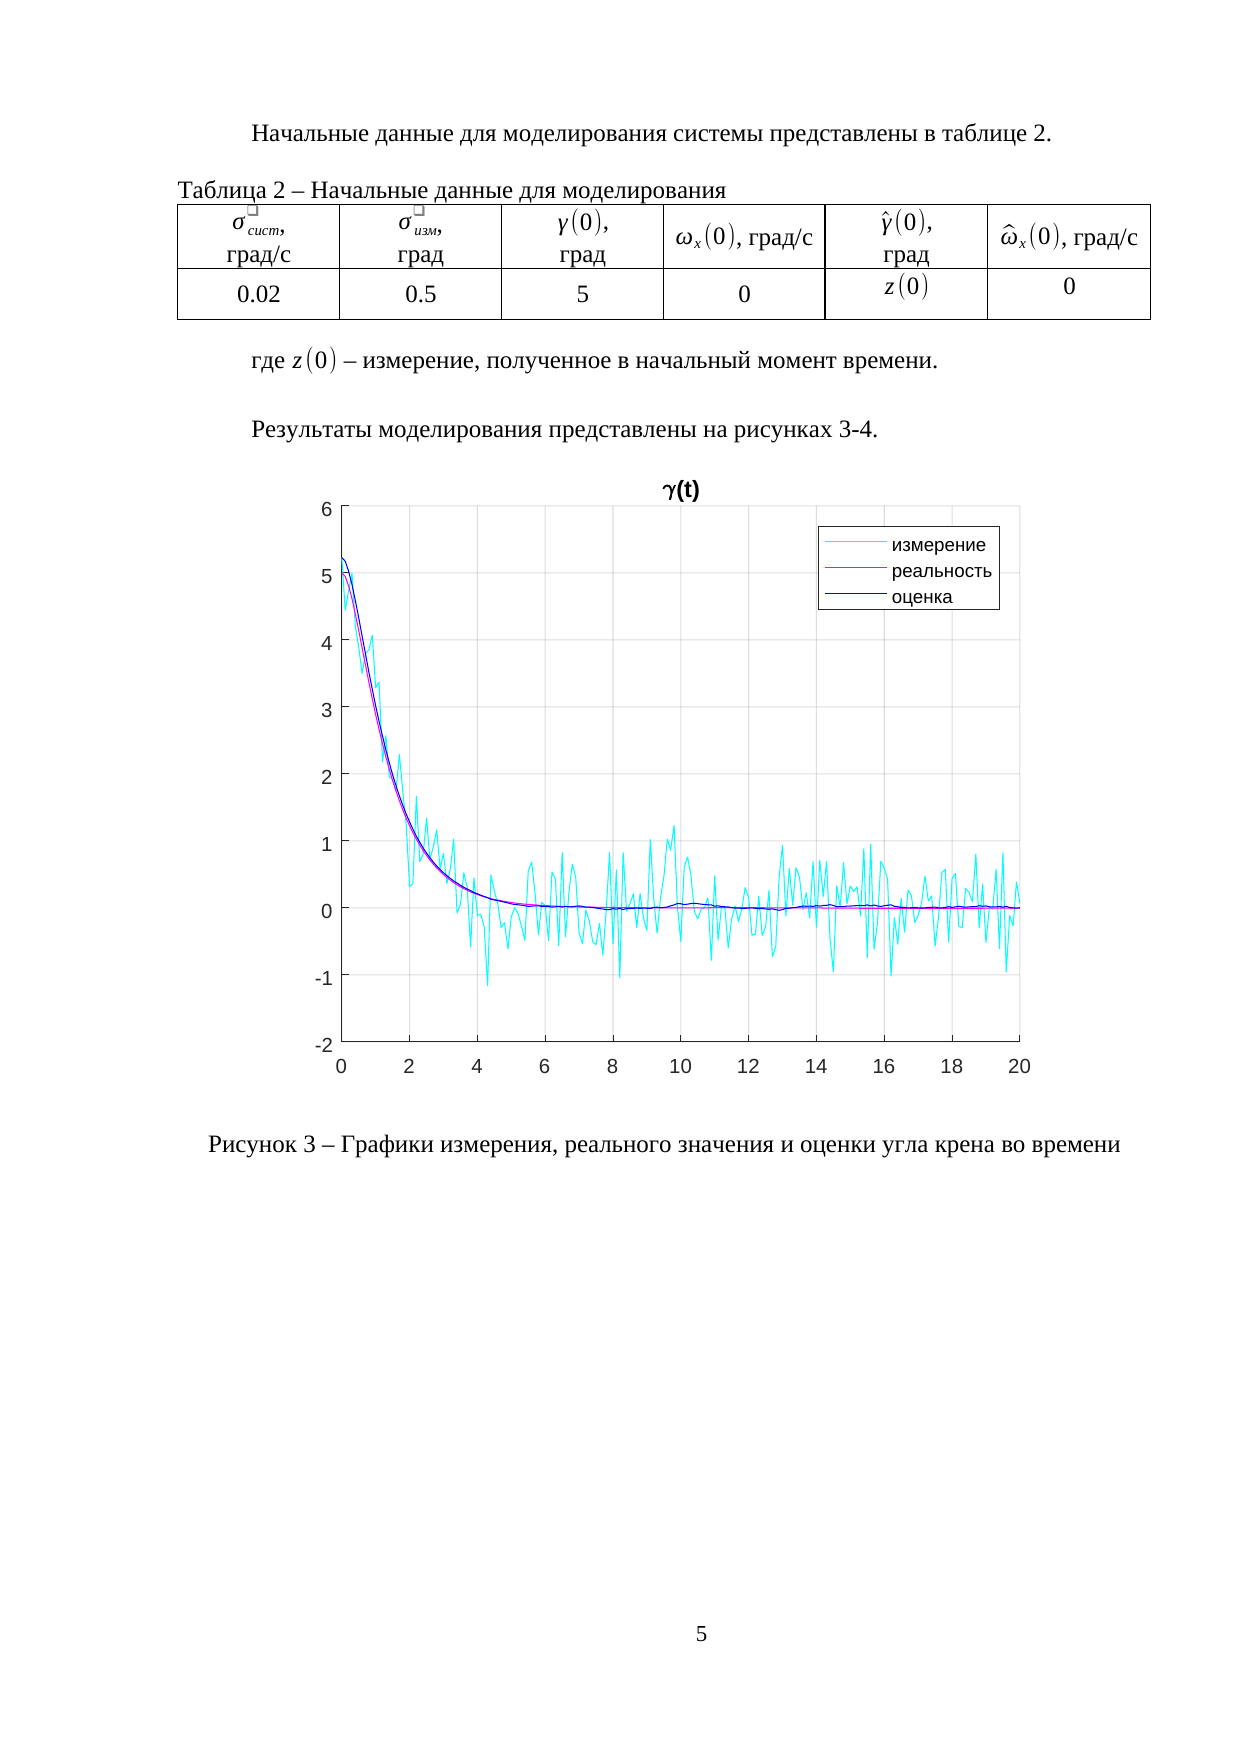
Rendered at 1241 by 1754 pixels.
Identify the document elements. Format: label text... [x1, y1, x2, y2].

text Результаты моделирования представлены на рисунках 3-4. [177, 414, 1152, 443]
table_header , град/с [178, 205, 339, 268]
table_header , град [502, 205, 663, 268]
table_cell 0.02 [178, 269, 339, 319]
table_header , град/с [664, 205, 824, 268]
table_cell 0.5 [340, 269, 501, 319]
table_header , град [340, 205, 501, 268]
text Начальные данные для моделирования системы представлены в таблице 2. [177, 118, 1152, 147]
table_cell [826, 269, 987, 319]
table_header , град/с [988, 205, 1150, 268]
text Таблица 2 – Начальные данные для моделирования [177, 176, 1152, 204]
table_header , град [826, 205, 987, 268]
table_cell 0 [988, 269, 1150, 319]
text где – измерение, полученное в начальный момент времени. [177, 345, 1152, 375]
table_cell 0 [664, 269, 824, 319]
text Рисунок 3 – Графики измерения, реального значения и оценки угла крена во времени [177, 1129, 1152, 1158]
table_cell 5 [502, 269, 663, 319]
